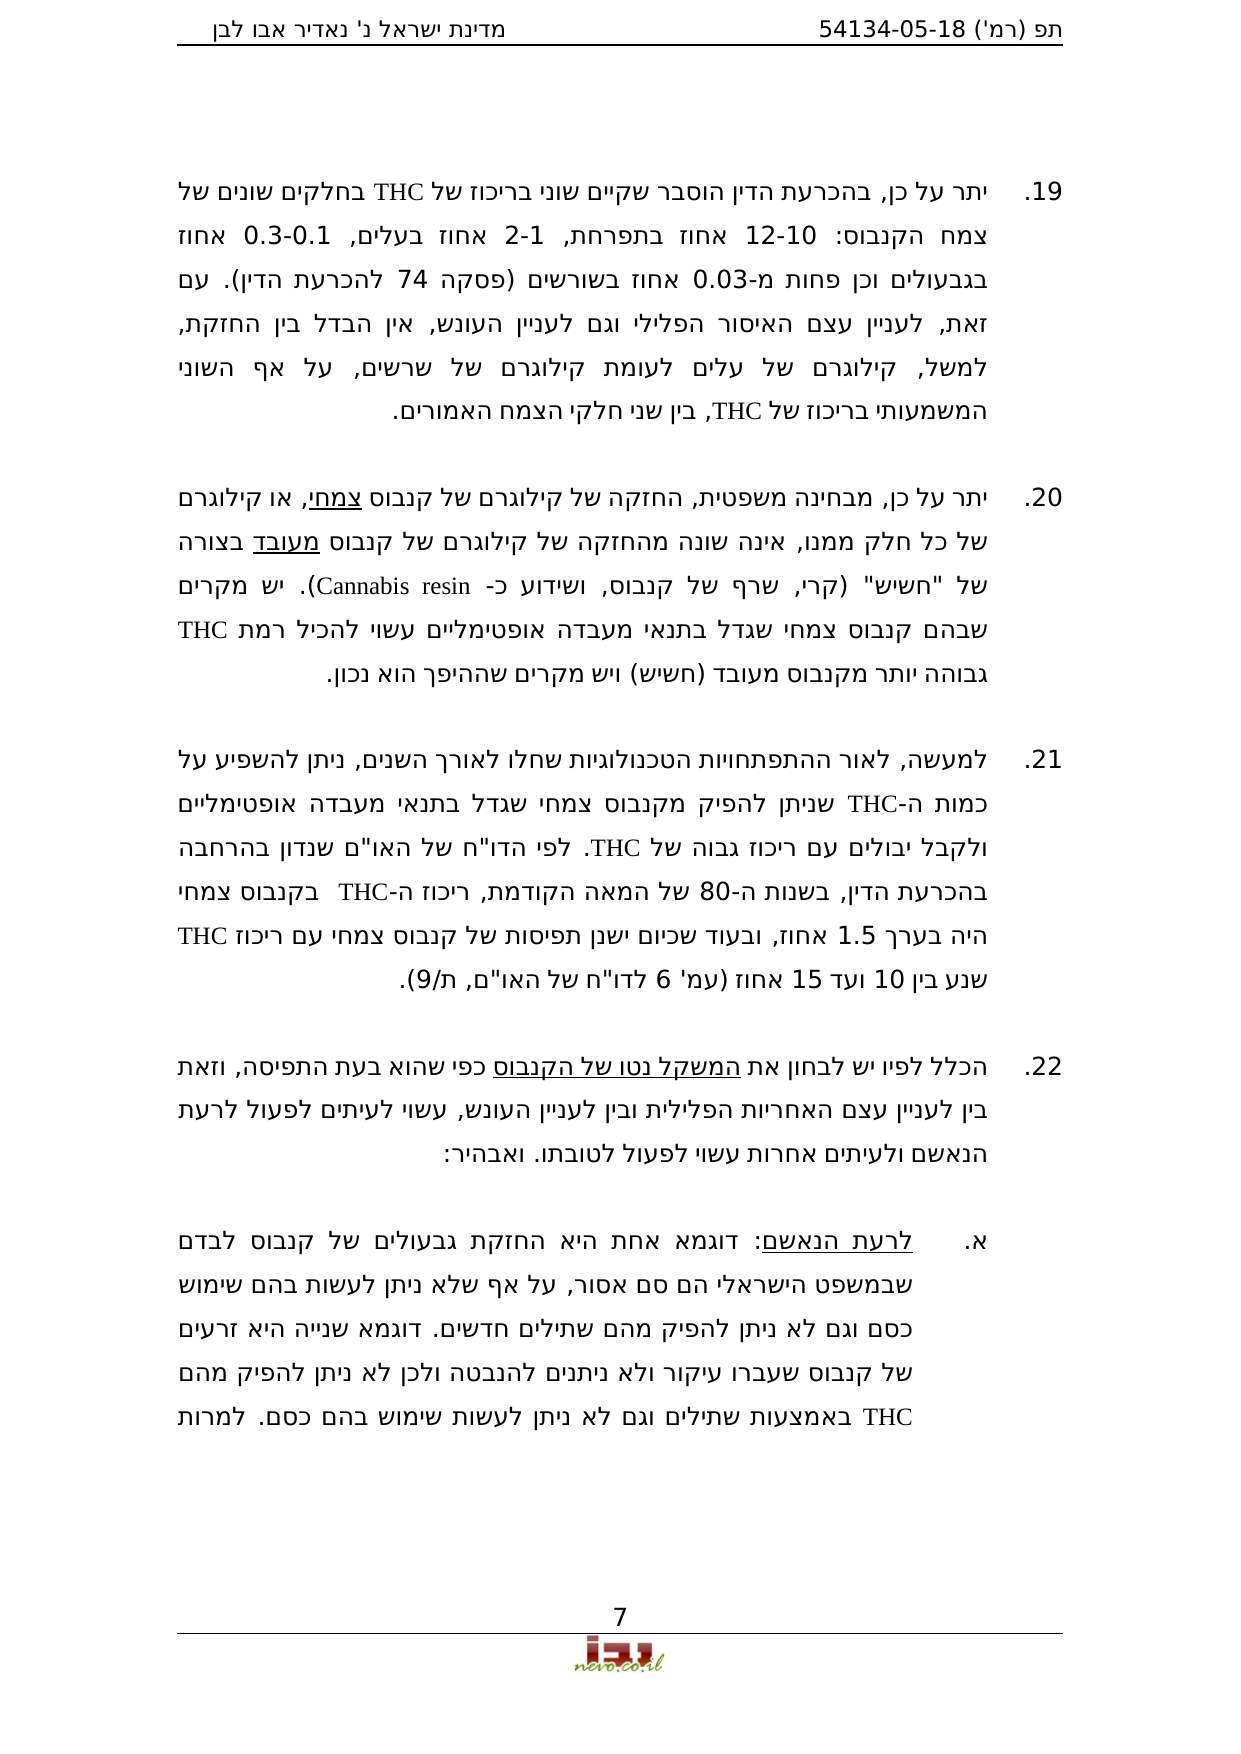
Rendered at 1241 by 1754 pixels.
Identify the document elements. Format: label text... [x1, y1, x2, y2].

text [177, 1226, 988, 1431]
text 20. יתר על כן, מבחינה משפטית, החזקה של קילוגרם של קנבוס צמחי, או קילוגרם של כל חלק ממנו, אינה שונה מהחזקה של קילוגרם של קנבוס מעובד בצורה של "חשיש" (קרי, שרף של קנבוס, ושידוע כ- Cannabis resin). יש מקרים שבהם קנבוס צמחי שגדל בתנאי מעבדה אופטימליים עשוי להכיל רמת THC גבוהה יותר מקנבוס מעובד (חשיש) ויש מקרים שההיפך הוא נכון. [177, 483, 1063, 688]
text 21. למעשה, לאור ההתפתחויות הטכנולוגיות שחלו לאורך השנים, ניתן להשפיע על כמות ה-THC שניתן להפיק מקנבוס צמחי שגדל בתנאי מעבדה אופטימליים ולקבל יבולים עם ריכוז גבוה של THC. לפי הדו"ח של האו"ם שנדון בהרחבה בהכרעת הדין, בשנות ה-80 של המאה הקודמת, ריכוז ה-THC בקנבוס צמחי היה בערך 1.5 אחוז, ובעוד שכיום ישנן תפיסות של קנבוס צמחי עם ריכוז THC שנע בין 10 ועד 15 אחוז (עמ' 6 לדו"ח של האו"ם, ת/9). [177, 746, 1063, 994]
picture [574, 1635, 666, 1673]
text 19. יתר על כן, בהכרעת הדין הוסבר שקיים שוני בריכוז של THC בחלקים שונים של צמח הקנבוס: 12-10 אחוז בתפרחת, 2-1 אחוז בעלים, 0.3-0.1 אחוז בגבעולים וכן פחות מ-0.03 אחוז בשורשים (פסקה 74 להכרעת הדין). עם זאת, לעניין עצם האיסור הפלילי וגם לעניין העונש, אין הבדל בין החזקת, למשל, קילוגרם של עלים לעומת קילוגרם של שרשים, על אף השוני המשמעותי בריכוז של THC, בין שני חלקי הצמח האמורים. [177, 177, 1063, 426]
text 22. הכלל לפיו יש לבחון את המשקל נטו של הקנבוס כפי שהוא בעת התפיסה, וזאת בין לעניין עצם האחריות הפלילית ובין לעניין העונש, עשוי לעיתים לפעול לרעת הנאשם ולעיתים אחרות עשוי לפעול לטובתו. ואבהיר: [177, 1052, 1063, 1169]
